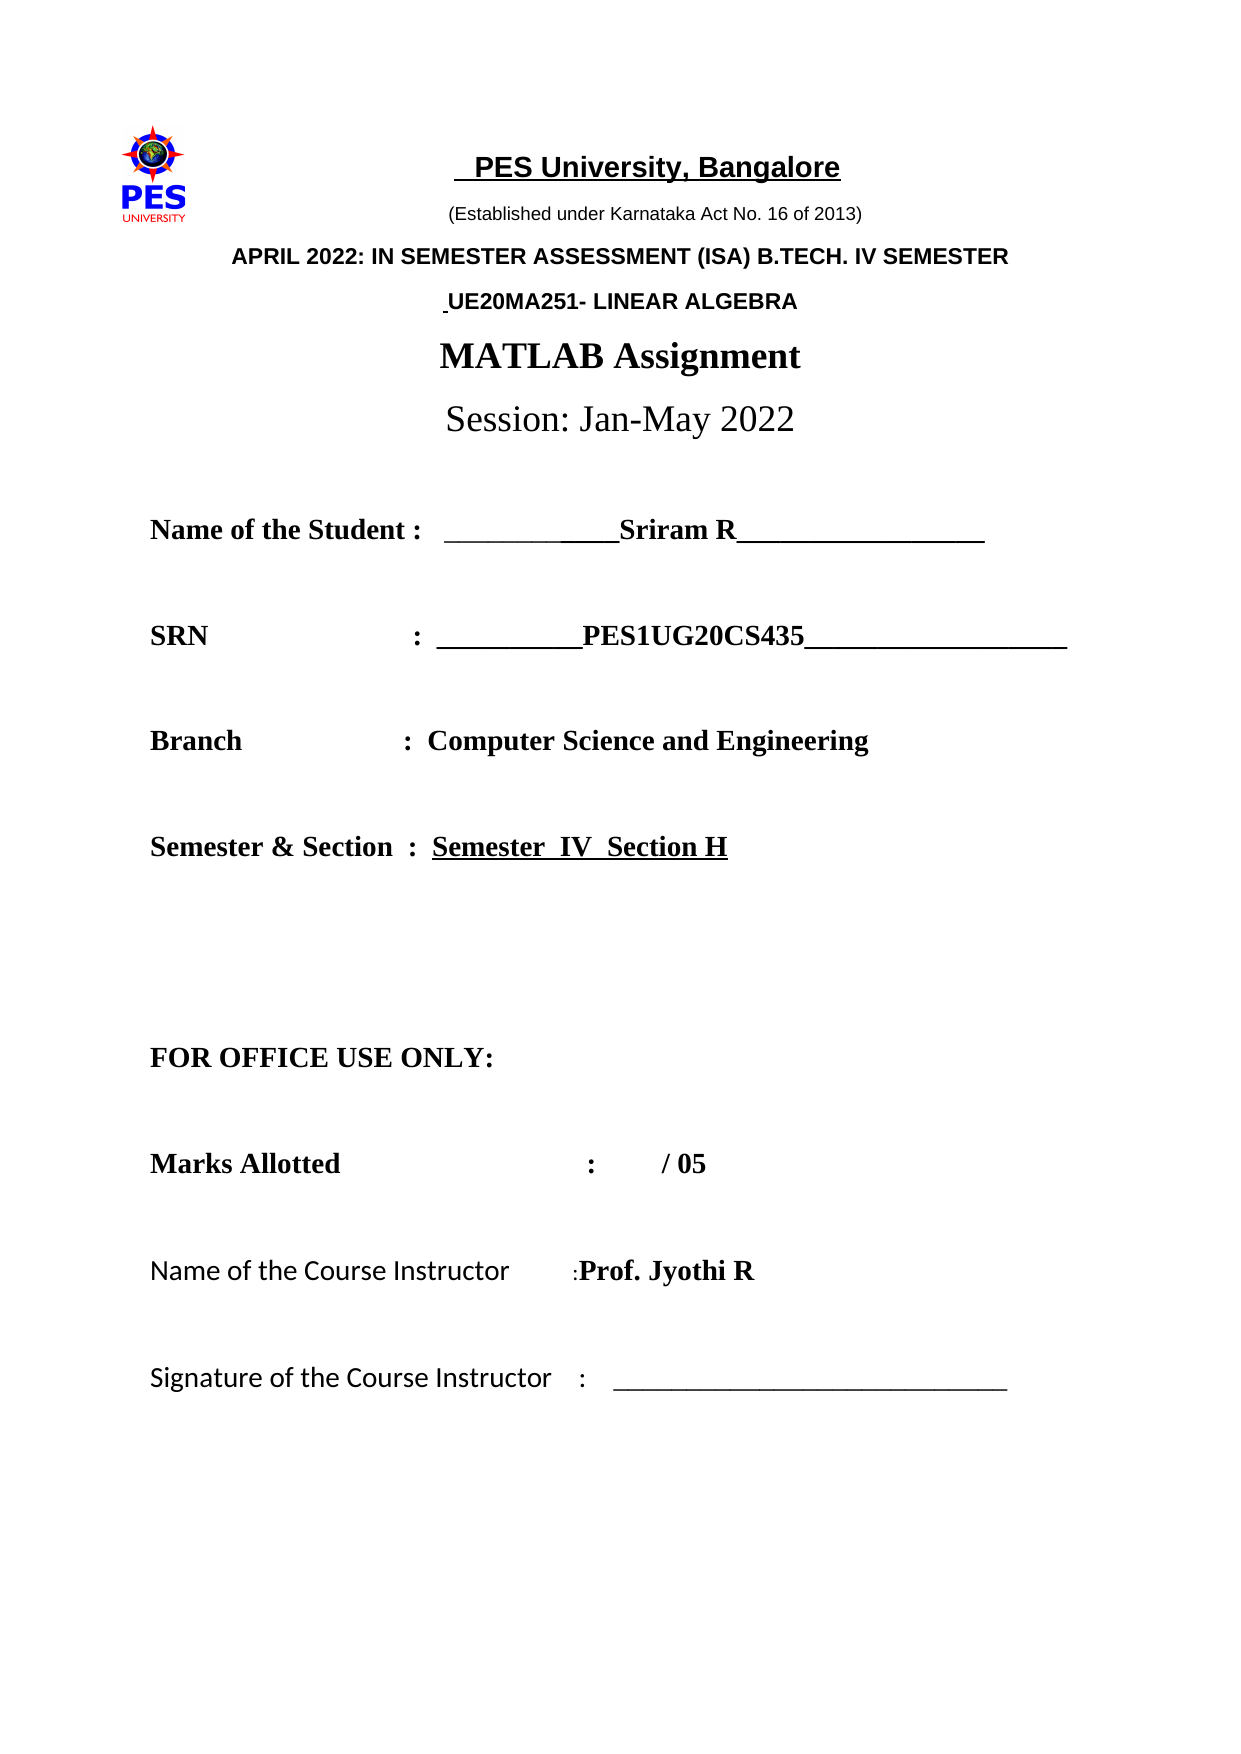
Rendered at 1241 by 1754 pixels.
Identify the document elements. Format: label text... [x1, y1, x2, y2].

text Semester & Section : Semester IV Section H [150, 829, 1090, 863]
text Session: Jan-May 2022 [150, 396, 1090, 439]
text PES University, Bangalore [186, 150, 1090, 183]
text (Established under Karnataka Act No. 16 of 2013) [150, 203, 1090, 224]
text FOR OFFICE USE ONLY: [150, 1040, 1090, 1074]
text MATLAB Assignment [150, 333, 1090, 376]
text Branch : Computer Science and Engineering [150, 723, 1090, 757]
text APRIL 2022: IN SEMESTER ASSESSMENT (ISA) B.TECH. IV SEMESTER [150, 243, 1090, 269]
text Name of the Course Instructor :Prof. Jyothi R [150, 1252, 1090, 1287]
text Marks Allotted : / 05 [150, 1146, 1090, 1179]
text Signature of the Course Instructor : ___________________________ [150, 1359, 1090, 1395]
text Name of the Student : ____________Sriram R_________________ [150, 512, 1090, 546]
picture [121, 125, 186, 222]
text SRN : __________PES1UG20CS435__________________ [150, 618, 1090, 651]
text UE20MA251- LINEAR ALGEBRA [150, 288, 1090, 314]
